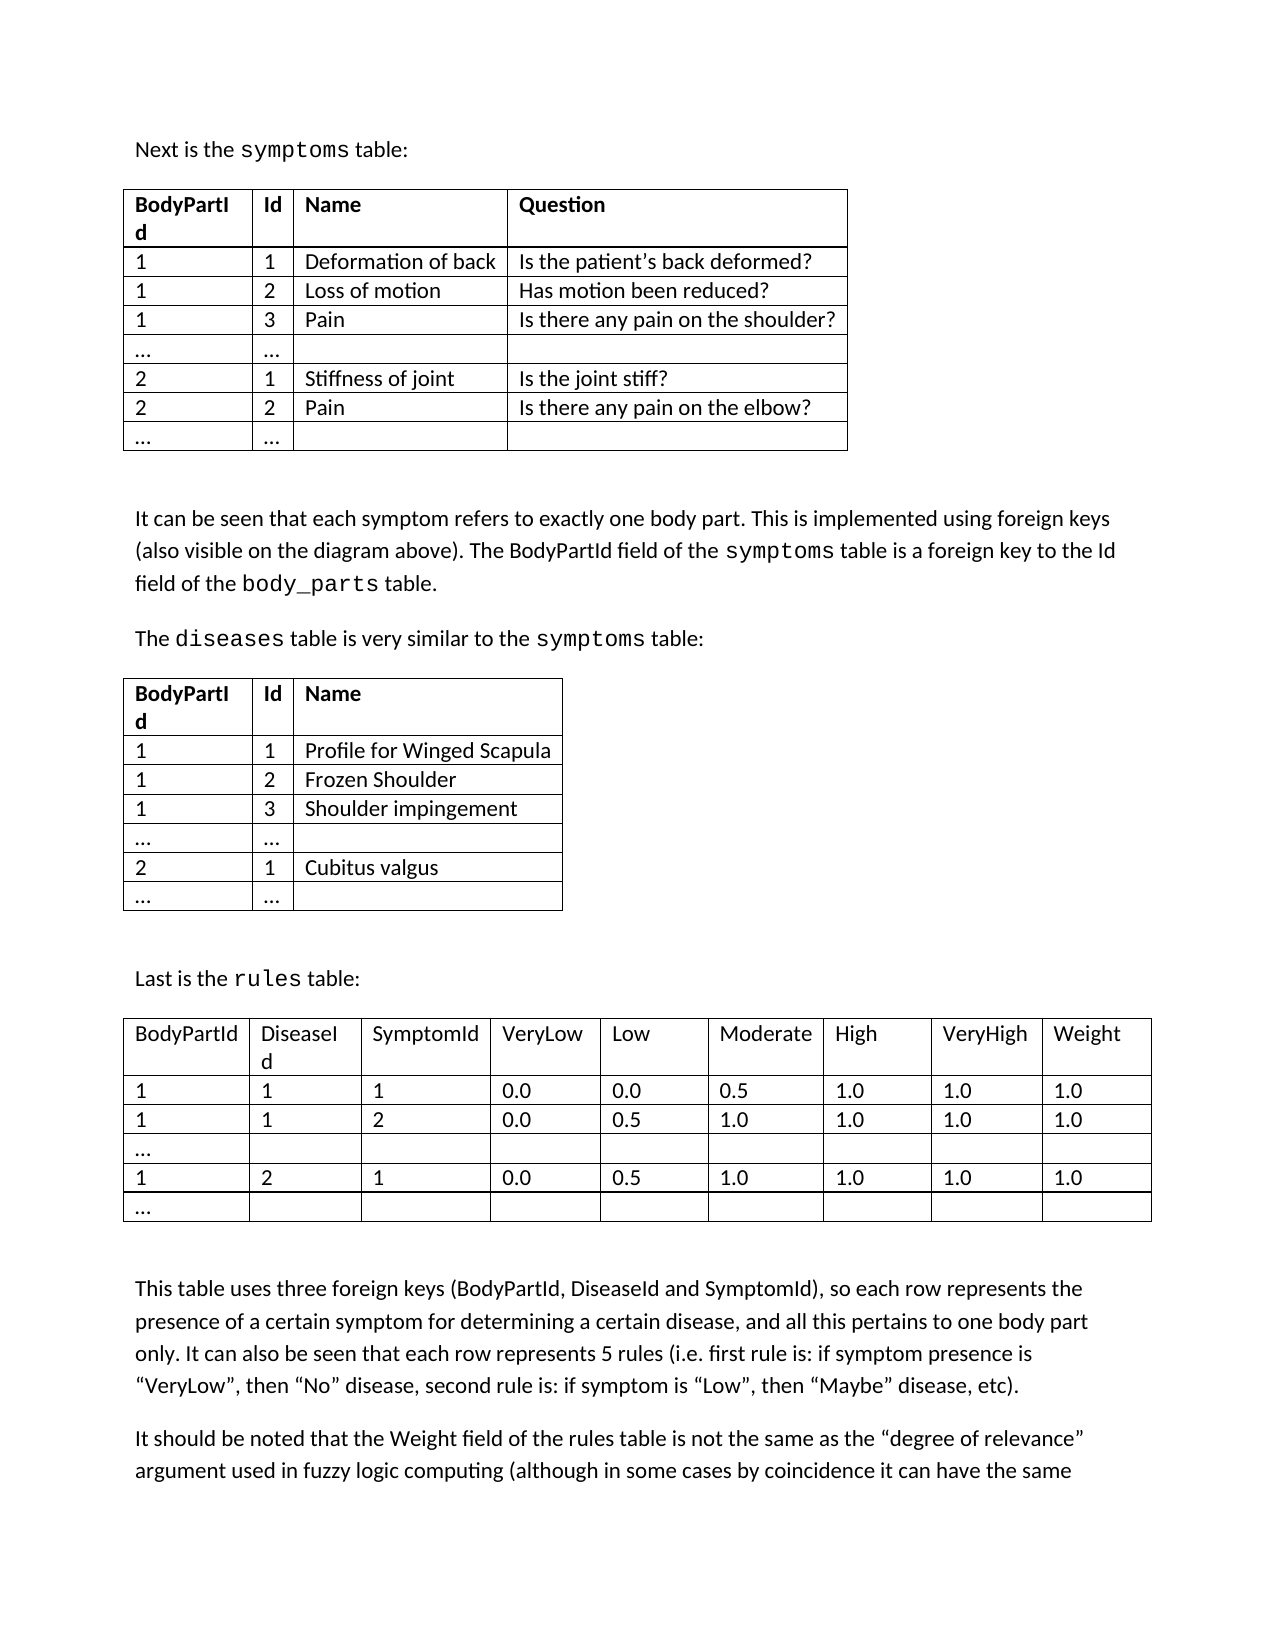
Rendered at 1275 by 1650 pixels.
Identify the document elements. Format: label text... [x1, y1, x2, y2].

table_cell [601, 1193, 708, 1221]
table_cell [294, 882, 562, 910]
table_cell [932, 1193, 1042, 1221]
table_cell 1 [253, 853, 293, 881]
table_cell 1 [124, 306, 252, 334]
text It can be seen that each symptom refers to exactly one body part. This is implemented using foreign keys (also visible on the diagram above). The BodyPartId field of the symptoms table is a foreign key to the Id field of the body_parts table. [135, 504, 1140, 599]
table_cell Deformation of back [294, 248, 507, 276]
table_cell [709, 1134, 823, 1162]
table_cell 1.0 [824, 1105, 931, 1133]
table_cell 0.0 [491, 1105, 600, 1133]
table_cell 2 [253, 277, 293, 304]
table_cell 3 [253, 306, 293, 334]
table_cell 0.5 [709, 1076, 823, 1104]
table_header Id [253, 679, 293, 735]
table_cell [362, 1134, 490, 1162]
table_cell … [124, 824, 252, 852]
table_cell 1 [124, 277, 252, 304]
table_cell [491, 1134, 600, 1162]
table_cell 1 [124, 1076, 249, 1104]
table_cell Is there any pain on the elbow? [508, 393, 847, 421]
text This table uses three foreign keys (BodyPartId, DiseaseId and SymptomId), so each row represents the presence of a certain symptom for determining a certain disease, and all this pertains to one body part only. It can also be seen that each row represents 5 rules (i.e. first rule is: if symptom presence is “VeryLow”, then “No” disease, second rule is: if symptom is “Low”, then “Maybe” disease, etc). [135, 1274, 1140, 1399]
table_cell 2 [250, 1164, 361, 1191]
table_cell [294, 422, 507, 450]
table_cell … [253, 335, 293, 363]
table_cell 2 [124, 364, 252, 392]
table_cell [932, 1134, 1042, 1162]
table_header Name [294, 679, 562, 735]
table_cell Is there any pain on the shoulder? [508, 306, 847, 334]
table_cell 0.0 [601, 1076, 708, 1104]
table_cell 0.5 [601, 1105, 708, 1133]
table_header Name [294, 190, 507, 246]
table_cell … [124, 335, 252, 363]
table_cell 0.0 [491, 1164, 600, 1191]
table_header BodyPartId [124, 679, 252, 735]
table_cell [362, 1193, 490, 1221]
table_header Question [508, 190, 847, 246]
table_cell 2 [124, 853, 252, 881]
table_cell [250, 1193, 361, 1221]
table_header BodyPartId [124, 190, 252, 246]
text The diseases table is very similar to the symptoms table: [135, 624, 1140, 653]
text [135, 1424, 1140, 1484]
table_cell … [253, 882, 293, 910]
table_cell Frozen Shoulder [294, 765, 562, 793]
table_cell 1 [124, 795, 252, 822]
text Next is the symptoms table: [135, 135, 1140, 164]
table_cell 1.0 [824, 1076, 931, 1104]
table_cell … [253, 824, 293, 852]
table_cell 1 [124, 736, 252, 764]
table_cell [601, 1134, 708, 1162]
table_cell 1.0 [1043, 1164, 1151, 1191]
table_cell 1 [253, 736, 293, 764]
table_cell Profile for Winged Scapula [294, 736, 562, 764]
table_header DiseaseId [250, 1019, 361, 1075]
table_cell Pain [294, 306, 507, 334]
table_cell 2 [362, 1105, 490, 1133]
text Last is the rules table: [135, 964, 1140, 993]
table_cell Is the patient’s back deformed? [508, 248, 847, 276]
table_cell Has motion been reduced? [508, 277, 847, 304]
table_cell [294, 824, 562, 852]
table_cell [824, 1193, 931, 1221]
table_cell 1.0 [932, 1164, 1042, 1191]
table_cell 1.0 [709, 1164, 823, 1191]
table_cell [709, 1193, 823, 1221]
table_cell 1 [124, 248, 252, 276]
table_cell 1.0 [1043, 1105, 1151, 1133]
table_cell 1.0 [709, 1105, 823, 1133]
table_cell … [124, 1193, 249, 1221]
table_cell Cubitus valgus [294, 853, 562, 881]
table_cell Is the joint stiff? [508, 364, 847, 392]
table_cell 1 [362, 1164, 490, 1191]
table_cell 1 [124, 1105, 249, 1133]
table_cell 1.0 [932, 1105, 1042, 1133]
table_cell … [253, 422, 293, 450]
table_cell 3 [253, 795, 293, 822]
table_cell [250, 1134, 361, 1162]
table_cell … [124, 422, 252, 450]
table_header Moderate [709, 1019, 823, 1075]
table_cell 0.0 [491, 1076, 600, 1104]
table_cell 2 [124, 393, 252, 421]
table_cell … [124, 882, 252, 910]
table_cell 1 [124, 1164, 249, 1191]
table_cell [1043, 1134, 1151, 1162]
table_cell Loss of motion [294, 277, 507, 304]
table_cell [508, 335, 847, 363]
table_cell 1 [250, 1076, 361, 1104]
table_cell 1.0 [932, 1076, 1042, 1104]
table_cell 2 [253, 393, 293, 421]
table_cell [1043, 1193, 1151, 1221]
table_header High [824, 1019, 931, 1075]
table_header VeryLow [491, 1019, 600, 1075]
table_cell Stiffness of joint [294, 364, 507, 392]
table_header Id [253, 190, 293, 246]
table_header VeryHigh [932, 1019, 1042, 1075]
table_cell 1 [362, 1076, 490, 1104]
table_header Low [601, 1019, 708, 1075]
table_cell [508, 422, 847, 450]
table_header Weight [1043, 1019, 1151, 1075]
table_cell 1 [124, 765, 252, 793]
table_cell [294, 335, 507, 363]
table_cell 2 [253, 765, 293, 793]
table_cell 1 [253, 364, 293, 392]
table_cell 1.0 [824, 1164, 931, 1191]
table_header SymptomId [362, 1019, 490, 1075]
table_cell 1.0 [1043, 1076, 1151, 1104]
table_header BodyPartId [124, 1019, 249, 1075]
table_cell 1 [250, 1105, 361, 1133]
table_cell [491, 1193, 600, 1221]
table_cell … [124, 1134, 249, 1162]
table_cell [824, 1134, 931, 1162]
table_cell Shoulder impingement [294, 795, 562, 822]
table_cell 0.5 [601, 1164, 708, 1191]
table_cell 1 [253, 248, 293, 276]
table_cell Pain [294, 393, 507, 421]
